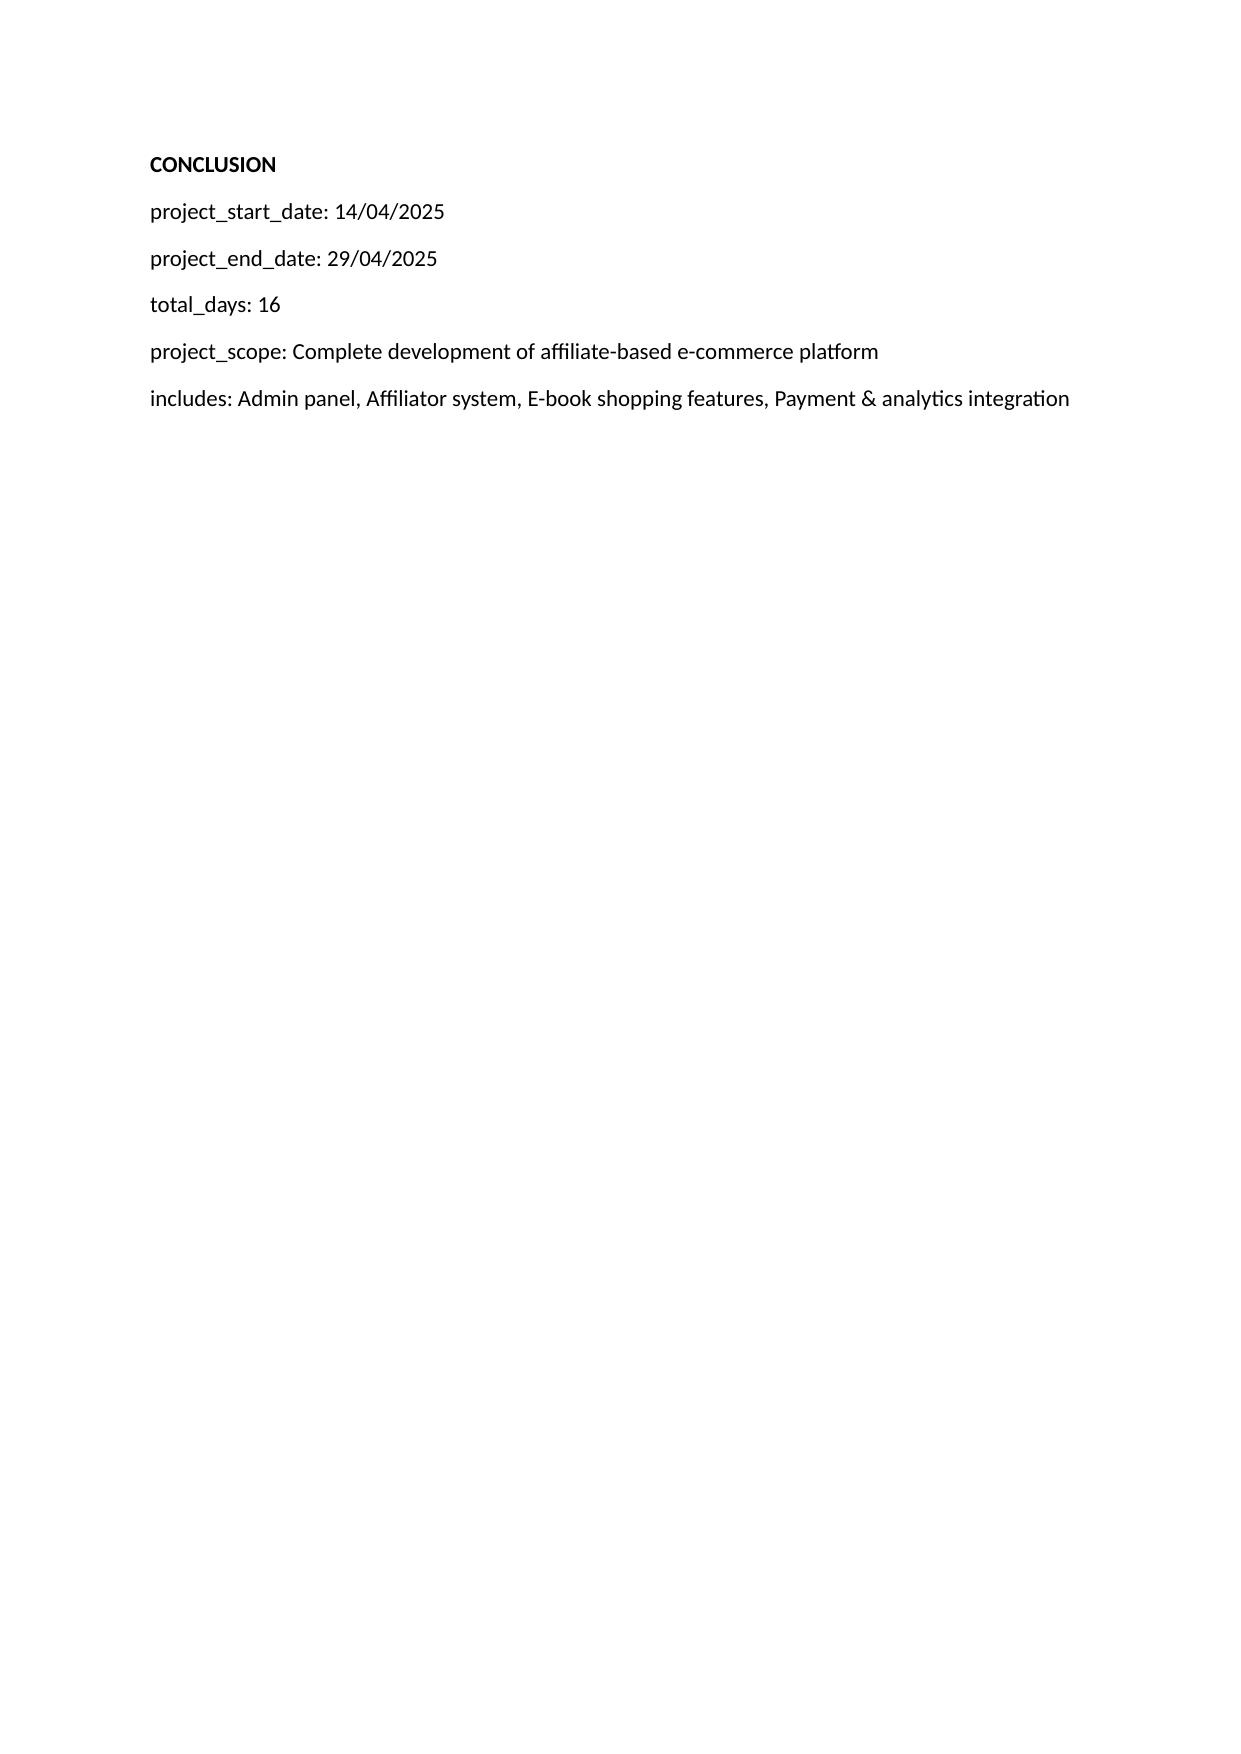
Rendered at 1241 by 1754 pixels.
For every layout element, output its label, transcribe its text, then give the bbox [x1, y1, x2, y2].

text project_start_date: 14/04/2025 [150, 197, 1090, 225]
text total_days: 16 [150, 291, 1090, 319]
text CONCLUSION [150, 150, 1090, 178]
text project_end_date: 29/04/2025 [150, 244, 1090, 272]
text project_scope: Complete development of affiliate-based e-commerce platform [150, 337, 1090, 366]
text includes: Admin panel, Affiliator system, E-book shopping features, Payment & analytics integration [150, 384, 1090, 412]
